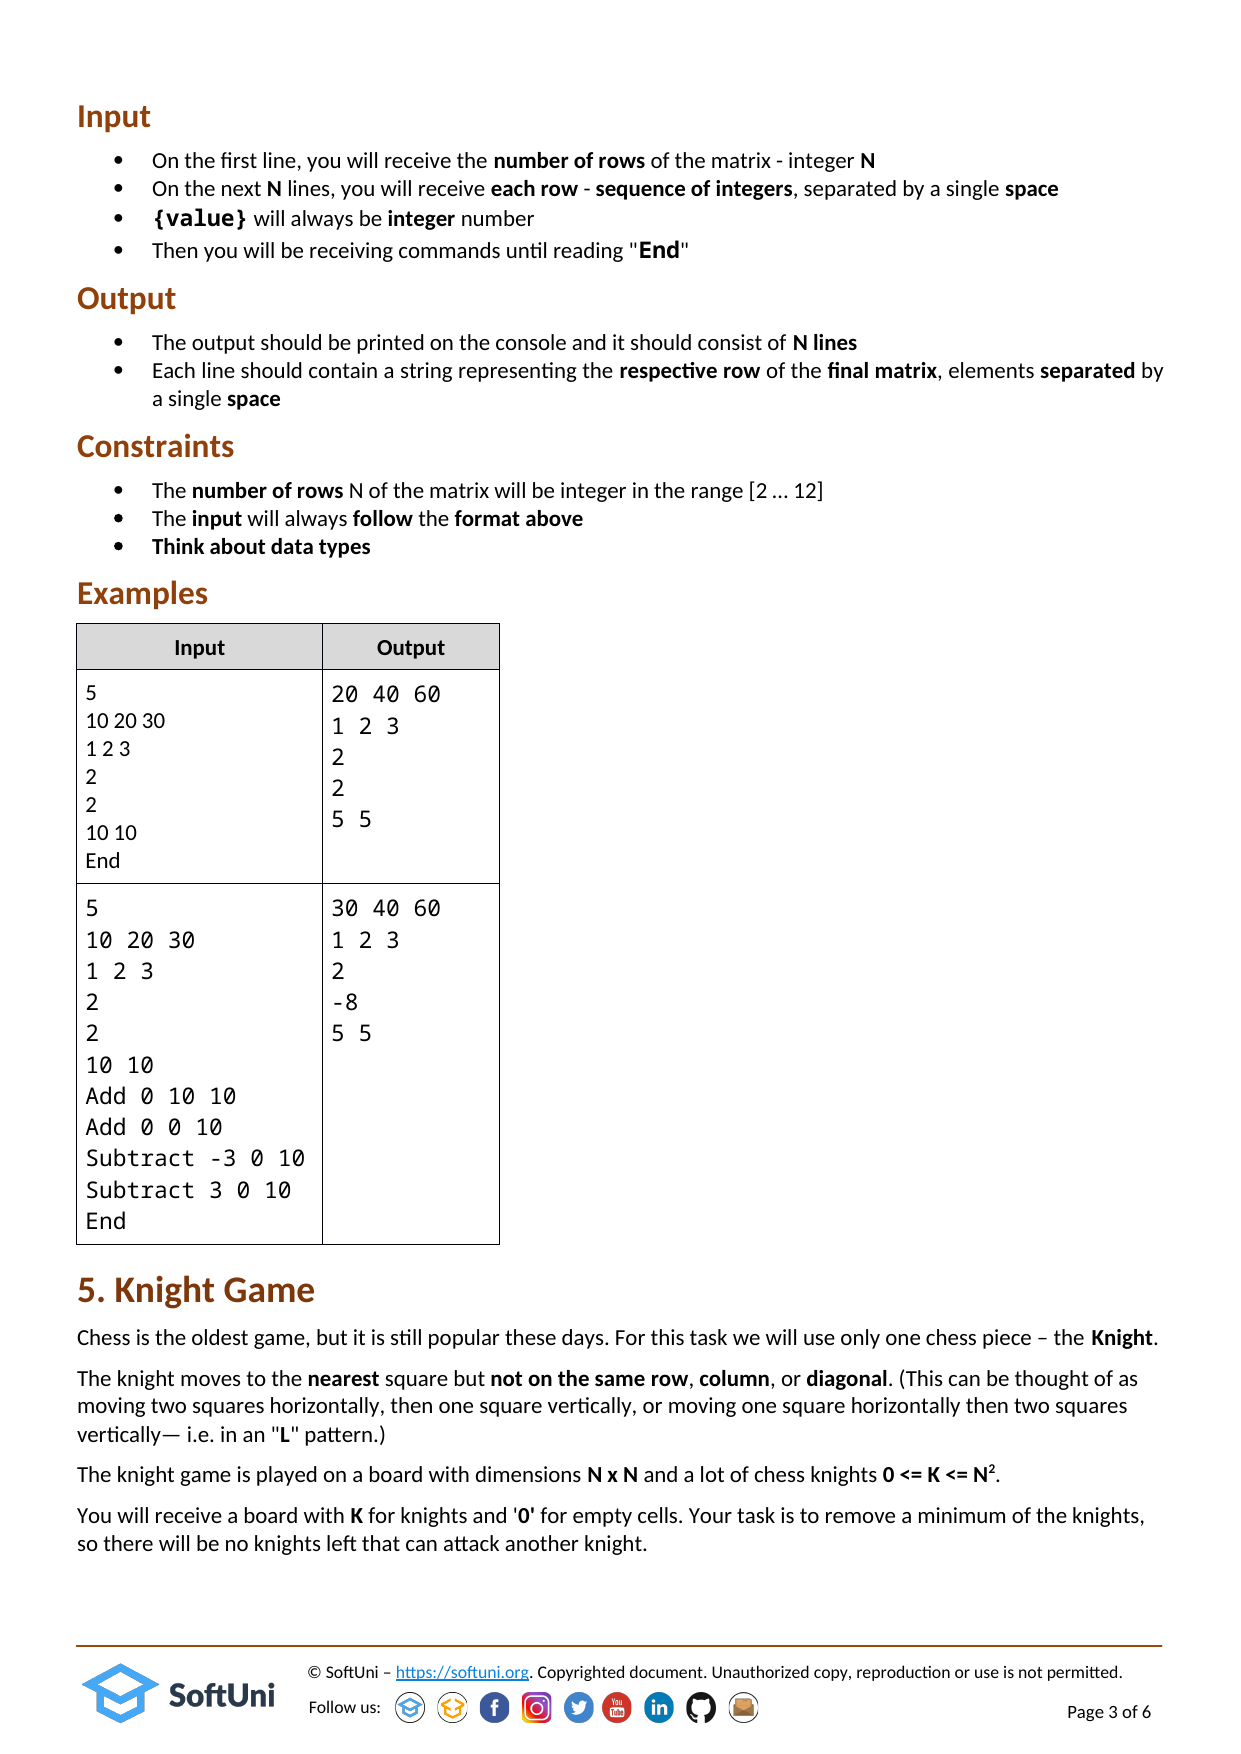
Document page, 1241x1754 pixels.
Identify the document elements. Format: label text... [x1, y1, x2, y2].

text Chess is the oldest game, but it is still popular these days. For this task we will use only one chess piece – the Knight. [77, 1323, 1163, 1351]
picture [658, 1705, 667, 1714]
table_cell 20 40 60 1 2 3 2 2 5 5 [323, 670, 499, 883]
table_header Input [77, 624, 322, 669]
list On the first line, you will receive the number of rows of the matrix - integer N [114, 146, 1163, 174]
picture [644, 1714, 653, 1723]
picture [644, 1692, 653, 1701]
picture [665, 1714, 674, 1723]
list The output should be printed on the console and it should consist of N lines [114, 328, 1163, 356]
table_header Output [323, 624, 499, 669]
list On the next N lines, you will receive each row - sequence of integers, separated by a single space [114, 174, 1163, 202]
picture [602, 1692, 632, 1723]
picture [686, 1692, 716, 1723]
text You will receive a board with K for knights and '0' for empty cells. Your task is to remove a minimum of the knights, so there will be no knights left that can attack another knight. [77, 1501, 1163, 1557]
list {value} will always be integer number [114, 202, 1163, 234]
picture [479, 1692, 510, 1723]
list The number of rows N of the matrix will be integer in the range [2 … 12] [114, 476, 1163, 504]
subtitle Knight Game [77, 1266, 1163, 1312]
table_cell 5 10 20 30 1 2 3 2 2 10 10 End [77, 670, 322, 883]
table_cell 5 10 20 30 1 2 3 2 2 10 10 Add 0 10 10 Add 0 0 10 Subtract -3 0 10 Subtract 3 0 10 End [77, 884, 322, 1244]
text The knight moves to the nearest square but not on the same row, column, or diagonal. (This can be thought of as moving two squares horizontally, then one square vertically, or moving one square horizontally then two squares vertically— i.e. in an "L" pattern.) [77, 1364, 1163, 1448]
picture [75, 1658, 281, 1729]
list Each line should contain a string representing the respective row of the final matrix, elements separated by a single space [114, 356, 1163, 412]
picture [395, 1692, 425, 1723]
picture [665, 1692, 674, 1701]
table_cell 30 40 60 1 2 3 2 -8 5 5 [323, 884, 499, 1244]
list Then you will be receiving commands until reading "End" [114, 234, 1163, 265]
list Think about data types [114, 532, 1163, 560]
picture [522, 1692, 552, 1723]
subtitle Output [77, 277, 1163, 318]
picture [728, 1692, 759, 1723]
picture [564, 1692, 594, 1723]
picture [437, 1692, 468, 1723]
list The input will always follow the format above [114, 504, 1163, 532]
text The knight game is played on a board with dimensions N x N and a lot of chess knights 0 <= K <= N2. [77, 1460, 1163, 1488]
subtitle Constraints [77, 425, 1163, 466]
subtitle Input [77, 95, 1163, 136]
subtitle Examples [77, 572, 1163, 613]
